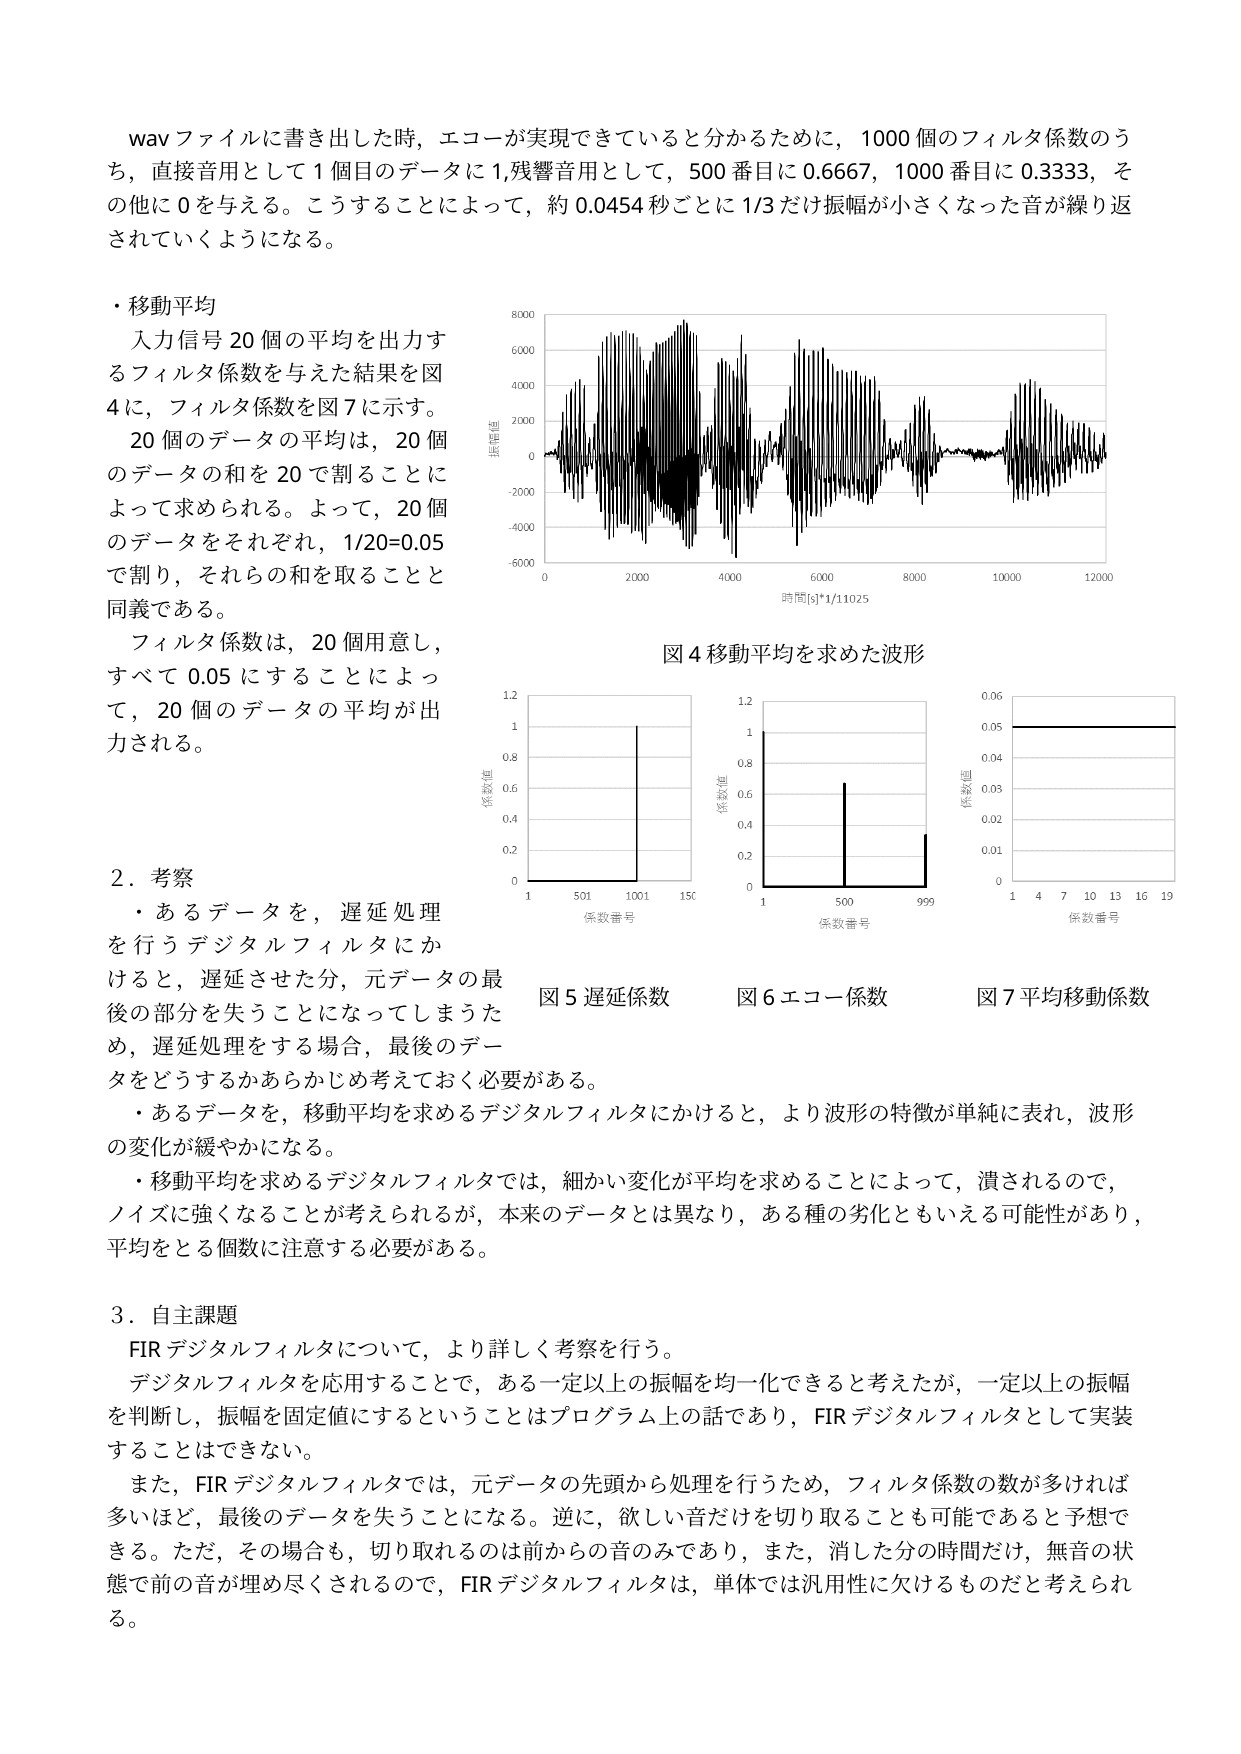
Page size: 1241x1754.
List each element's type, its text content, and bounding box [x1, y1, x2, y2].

text デジタルフィルタを応用することで，ある一定以上の振幅を均一化できると考えたが，一定以上の振幅を判断し，振幅を固定値にするということはプログラム上の話であり，FIRデジタルフィルタとして実装することはできない。 [106, 1365, 1134, 1466]
text ・あるデータを，遅延処理を行うデジタルフィルタにかけると，遅延させた分，元データの最後の部分を失うことになってしまうため，遅延処理をする場合，最後のデータをどうするかあらかじめ考えておく必要がある。 [106, 894, 1134, 1096]
picture [461, 681, 1195, 950]
text ３．自主課題 [106, 1297, 1134, 1331]
picture [467, 302, 1134, 624]
text 入力信号20個の平均を出力するフィルタ係数を与えた結果を図4に，フィルタ係数を図7に示す。 [106, 322, 467, 423]
text ・移動平均を求めるデジタルフィルタでは，細かい変化が平均を求めることによって，潰されるので，ノイズに強くなることが考えられるが，本来のデータとは異なり，ある種の劣化ともいえる可能性があり，平均をとる個数に注意する必要がある。 [106, 1163, 1134, 1264]
text ・移動平均 [106, 288, 1134, 322]
text また，FIRデジタルフィルタでは，元データの先頭から処理を行うため，フィルタ係数の数が多ければ多いほど，最後のデータを失うことになる。逆に，欲しい音だけを切り取ることも可能であると予想できる。ただ，その場合も，切り取れるのは前からの音のみであり，また，消した分の時間だけ，無音の状態で前の音が埋め尽くされるので，FIRデジタルフィルタは，単体では汎用性に欠けるものだと考えられる。 [106, 1466, 1134, 1634]
text 20個のデータの平均は，20個のデータの和を20で割ることによって求められる。よって，20個のデータをそれぞれ，1/20=0.05で割り，それらの和を取ることと同義である。 [106, 423, 467, 624]
text フィルタ係数は，20個用意し，すべて0.05にすることによって，20個のデータの平均が出力される。 [106, 624, 1134, 759]
text ２．考察 [106, 860, 461, 894]
text FIRデジタルフィルタについて，より詳しく考察を行う。 [106, 1331, 1134, 1365]
text ・あるデータを，移動平均を求めるデジタルフィルタにかけると，より波形の特徴が単純に表れ，波形の変化が緩やかになる。 [106, 1096, 1134, 1163]
